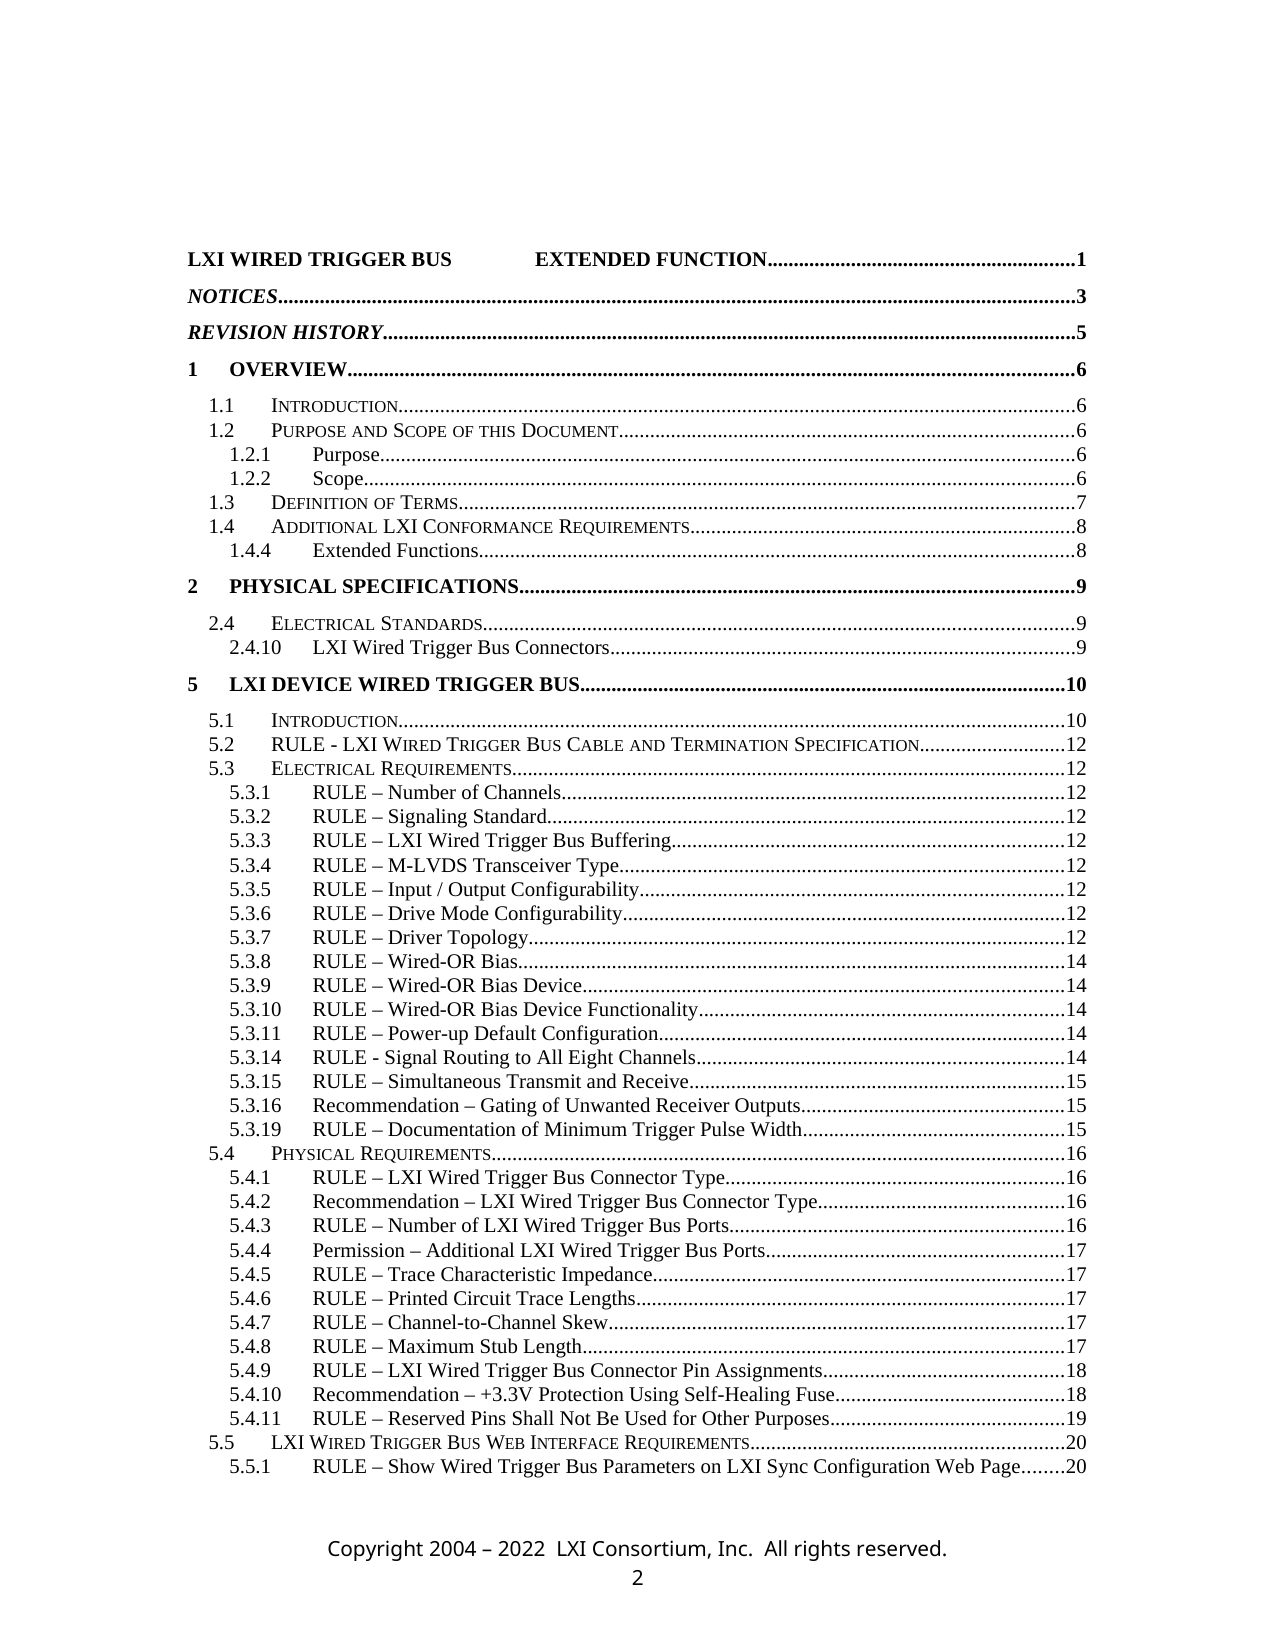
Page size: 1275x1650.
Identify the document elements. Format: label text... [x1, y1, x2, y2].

text 5.4.8 RULE – Maximum Stub Length 17 [229, 1334, 1087, 1358]
text LXI Wired Trigger Bus Extended Function 1 [187, 247, 1087, 271]
text 5.3.5 RULE – Input / Output Configurability 12 [229, 877, 1087, 901]
text 5.4 Physical Requirements 16 [208, 1141, 1087, 1165]
text 5.1 Introduction 10 [208, 708, 1087, 732]
text 5.4.3 RULE – Number of LXI Wired Trigger Bus Ports 16 [229, 1213, 1087, 1237]
text 5.4.1 RULE – LXI Wired Trigger Bus Connector Type 16 [229, 1165, 1087, 1189]
text 5.4.9 RULE – LXI Wired Trigger Bus Connector Pin Assignments 18 [229, 1358, 1087, 1382]
text 1 Overview 6 [187, 357, 1087, 381]
text 1.4.4 Extended Functions 8 [229, 538, 1087, 562]
text 2.4 Electrical Standards 9 [208, 611, 1087, 635]
text Notices 3 [187, 284, 1087, 308]
text 5.3.19 RULE – Documentation of Minimum Trigger Pulse Width 15 [229, 1117, 1087, 1141]
text 5.3 Electrical Requirements 12 [208, 756, 1087, 780]
text 1.1 Introduction 6 [208, 393, 1087, 417]
text 5.3.11 RULE – Power-up Default Configuration 14 [229, 1021, 1087, 1045]
text 5.4.11 RULE – Reserved Pins Shall Not Be Used for Other Purposes 19 [229, 1406, 1087, 1430]
text 5.3.7 RULE – Driver Topology 12 [229, 925, 1087, 949]
text 5.4.5 RULE – Trace Characteristic Impedance 17 [229, 1262, 1087, 1286]
text 5.3.2 RULE – Signaling Standard 12 [229, 804, 1087, 828]
text 5.4.2 Recommendation – LXI Wired Trigger Bus Connector Type 16 [229, 1189, 1087, 1213]
text 1.3 Definition of Terms 7 [208, 490, 1087, 514]
text 5.3.14 RULE - Signal Routing to All Eight Channels 14 [229, 1045, 1087, 1069]
text 1.4 Additional LXI Conformance Requirements 8 [208, 514, 1087, 538]
text 1.2.1 Purpose 6 [229, 442, 1087, 466]
text 2.4.10 LXI Wired Trigger Bus Connectors 9 [229, 635, 1087, 659]
text 1.2.2 Scope 6 [229, 466, 1087, 490]
text 5.3.15 RULE – Simultaneous Transmit and Receive 15 [229, 1069, 1087, 1093]
text 5.5.1 RULE – Show Wired Trigger Bus Parameters on LXI Sync Configuration Web Page 20 [229, 1454, 1087, 1478]
text 5 LXI Device Wired Trigger Bus 10 [187, 672, 1087, 696]
text 5.4.6 RULE – Printed Circuit Trace Lengths 17 [229, 1286, 1087, 1310]
text 5.4.4 Permission – Additional LXI Wired Trigger Bus Ports 17 [229, 1237, 1087, 1262]
text 5.3.3 RULE – LXI Wired Trigger Bus Buffering 12 [229, 828, 1087, 852]
text 5.3.9 RULE – Wired-OR Bias Device 14 [229, 973, 1087, 997]
text 5.4.10 Recommendation – +3.3V Protection Using Self-Healing Fuse 18 [229, 1382, 1087, 1406]
text 2 Physical Specifications 9 [187, 574, 1087, 598]
text 5.3.1 RULE – Number of Channels 12 [229, 780, 1087, 804]
text 5.3.4 RULE – M-LVDS Transceiver Type 12 [229, 852, 1087, 877]
text 5.4.7 RULE – Channel-to-Channel Skew 17 [229, 1310, 1087, 1334]
text 1.2 Purpose and Scope of this Document 6 [208, 417, 1087, 442]
text 5.3.10 RULE – Wired-OR Bias Device Functionality 14 [229, 997, 1087, 1021]
text 5.2 RULE - LXI Wired Trigger Bus Cable and Termination Specification. 12 [208, 732, 1087, 756]
text 5.3.16 Recommendation – Gating of Unwanted Receiver Outputs 15 [229, 1093, 1087, 1117]
text 5.3.6 RULE – Drive Mode Configurability 12 [229, 901, 1087, 925]
text Revision history 5 [187, 320, 1087, 344]
text 5.3.8 RULE – Wired-OR Bias 14 [229, 949, 1087, 973]
text 5.5 LXI Wired Trigger Bus Web Interface Requirements 20 [208, 1430, 1087, 1454]
